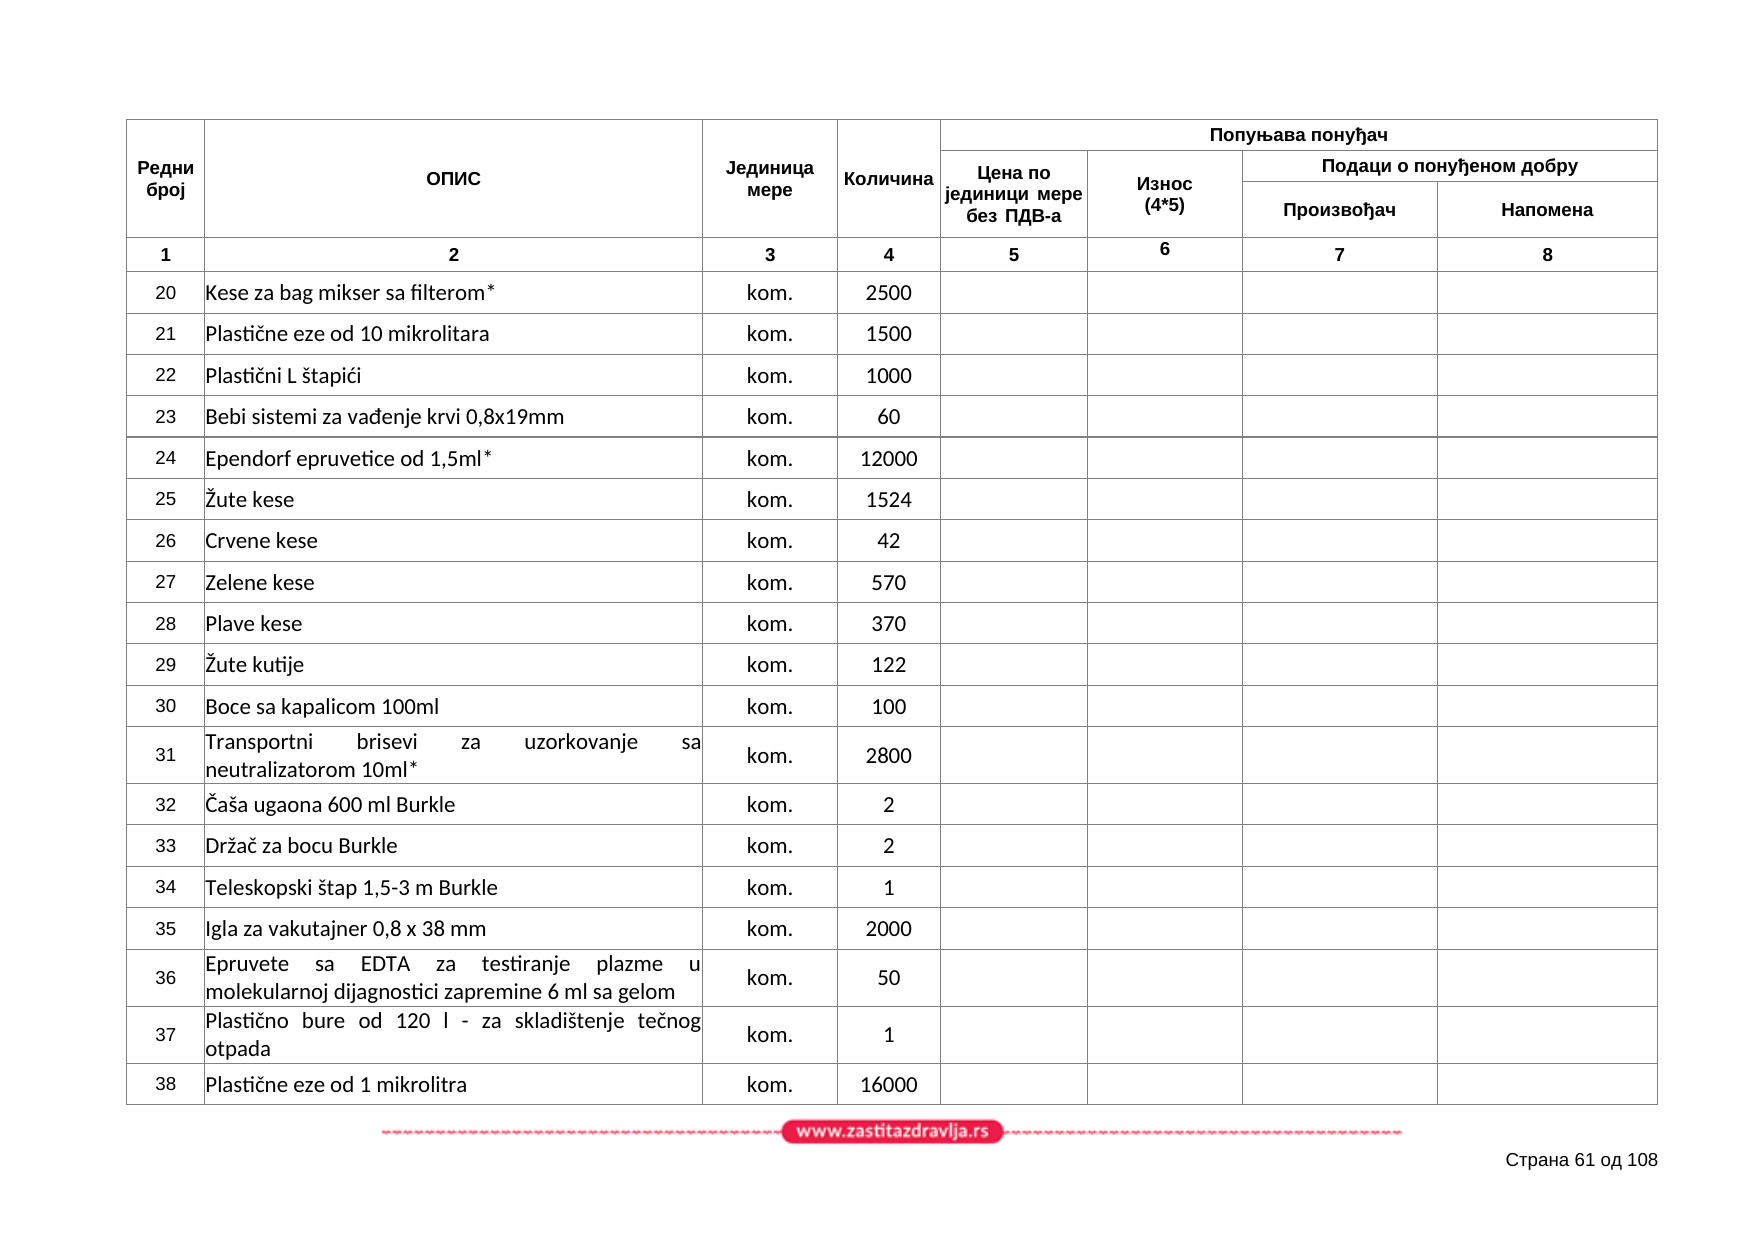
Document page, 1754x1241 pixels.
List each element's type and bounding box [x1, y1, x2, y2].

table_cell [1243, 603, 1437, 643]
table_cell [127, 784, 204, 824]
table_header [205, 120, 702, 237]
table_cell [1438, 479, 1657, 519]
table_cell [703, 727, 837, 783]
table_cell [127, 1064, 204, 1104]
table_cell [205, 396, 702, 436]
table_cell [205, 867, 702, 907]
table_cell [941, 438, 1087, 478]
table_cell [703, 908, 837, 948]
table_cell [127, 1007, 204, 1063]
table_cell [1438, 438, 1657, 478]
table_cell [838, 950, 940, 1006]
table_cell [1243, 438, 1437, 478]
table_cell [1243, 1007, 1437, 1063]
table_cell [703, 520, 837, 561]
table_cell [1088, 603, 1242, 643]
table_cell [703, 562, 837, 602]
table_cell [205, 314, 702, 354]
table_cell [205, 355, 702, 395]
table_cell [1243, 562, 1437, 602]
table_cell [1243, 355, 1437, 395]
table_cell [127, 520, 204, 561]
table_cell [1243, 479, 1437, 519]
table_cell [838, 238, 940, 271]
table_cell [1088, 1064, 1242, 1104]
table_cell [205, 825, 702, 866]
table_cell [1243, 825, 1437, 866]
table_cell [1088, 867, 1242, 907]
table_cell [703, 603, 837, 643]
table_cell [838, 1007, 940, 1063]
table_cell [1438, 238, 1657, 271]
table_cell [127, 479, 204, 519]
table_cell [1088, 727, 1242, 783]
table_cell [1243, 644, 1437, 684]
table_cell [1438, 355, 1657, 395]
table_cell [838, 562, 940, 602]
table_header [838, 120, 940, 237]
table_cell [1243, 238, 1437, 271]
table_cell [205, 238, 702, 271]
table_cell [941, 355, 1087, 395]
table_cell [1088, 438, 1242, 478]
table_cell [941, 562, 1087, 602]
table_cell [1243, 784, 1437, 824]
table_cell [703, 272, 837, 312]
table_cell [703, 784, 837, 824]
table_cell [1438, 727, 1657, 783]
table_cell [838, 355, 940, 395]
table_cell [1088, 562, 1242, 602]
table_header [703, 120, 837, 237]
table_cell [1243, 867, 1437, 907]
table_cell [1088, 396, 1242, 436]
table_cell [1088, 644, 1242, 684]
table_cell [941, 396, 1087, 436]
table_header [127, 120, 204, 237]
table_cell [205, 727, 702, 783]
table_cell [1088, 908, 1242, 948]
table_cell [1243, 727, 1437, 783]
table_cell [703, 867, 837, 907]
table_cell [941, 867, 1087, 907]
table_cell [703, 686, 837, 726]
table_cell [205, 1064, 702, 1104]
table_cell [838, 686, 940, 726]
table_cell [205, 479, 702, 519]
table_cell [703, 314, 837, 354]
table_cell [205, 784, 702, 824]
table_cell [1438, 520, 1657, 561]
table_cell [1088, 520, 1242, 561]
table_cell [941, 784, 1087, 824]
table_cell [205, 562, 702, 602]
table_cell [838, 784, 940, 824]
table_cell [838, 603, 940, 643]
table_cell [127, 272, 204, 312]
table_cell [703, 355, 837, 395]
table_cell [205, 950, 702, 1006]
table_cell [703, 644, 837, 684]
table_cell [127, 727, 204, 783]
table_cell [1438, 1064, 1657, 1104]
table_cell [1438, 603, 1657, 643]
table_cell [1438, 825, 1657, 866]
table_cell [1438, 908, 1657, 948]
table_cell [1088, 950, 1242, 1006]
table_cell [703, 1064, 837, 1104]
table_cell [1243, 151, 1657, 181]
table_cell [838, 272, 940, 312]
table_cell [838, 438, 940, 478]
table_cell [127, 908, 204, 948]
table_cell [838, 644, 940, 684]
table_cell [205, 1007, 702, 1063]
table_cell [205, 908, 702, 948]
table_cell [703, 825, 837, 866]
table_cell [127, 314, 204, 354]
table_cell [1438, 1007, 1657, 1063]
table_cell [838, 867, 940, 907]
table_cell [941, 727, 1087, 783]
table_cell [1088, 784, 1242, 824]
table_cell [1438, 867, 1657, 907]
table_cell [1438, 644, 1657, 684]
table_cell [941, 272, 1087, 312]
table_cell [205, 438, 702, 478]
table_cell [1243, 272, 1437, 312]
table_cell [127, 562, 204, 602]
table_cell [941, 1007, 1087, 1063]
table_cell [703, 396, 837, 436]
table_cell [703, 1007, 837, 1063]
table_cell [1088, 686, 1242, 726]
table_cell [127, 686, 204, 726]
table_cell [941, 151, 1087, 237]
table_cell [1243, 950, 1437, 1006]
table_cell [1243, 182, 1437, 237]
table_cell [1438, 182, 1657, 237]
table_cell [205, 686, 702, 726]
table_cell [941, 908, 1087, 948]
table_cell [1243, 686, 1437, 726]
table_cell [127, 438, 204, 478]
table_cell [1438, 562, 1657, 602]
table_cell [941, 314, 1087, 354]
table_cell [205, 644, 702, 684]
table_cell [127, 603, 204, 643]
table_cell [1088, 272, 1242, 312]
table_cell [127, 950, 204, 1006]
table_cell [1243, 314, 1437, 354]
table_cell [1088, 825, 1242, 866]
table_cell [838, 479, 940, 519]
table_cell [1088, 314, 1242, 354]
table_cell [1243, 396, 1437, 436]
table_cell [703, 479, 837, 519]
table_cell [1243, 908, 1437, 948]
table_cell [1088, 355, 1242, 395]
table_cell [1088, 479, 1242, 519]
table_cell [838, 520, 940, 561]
picture [381, 1114, 1404, 1149]
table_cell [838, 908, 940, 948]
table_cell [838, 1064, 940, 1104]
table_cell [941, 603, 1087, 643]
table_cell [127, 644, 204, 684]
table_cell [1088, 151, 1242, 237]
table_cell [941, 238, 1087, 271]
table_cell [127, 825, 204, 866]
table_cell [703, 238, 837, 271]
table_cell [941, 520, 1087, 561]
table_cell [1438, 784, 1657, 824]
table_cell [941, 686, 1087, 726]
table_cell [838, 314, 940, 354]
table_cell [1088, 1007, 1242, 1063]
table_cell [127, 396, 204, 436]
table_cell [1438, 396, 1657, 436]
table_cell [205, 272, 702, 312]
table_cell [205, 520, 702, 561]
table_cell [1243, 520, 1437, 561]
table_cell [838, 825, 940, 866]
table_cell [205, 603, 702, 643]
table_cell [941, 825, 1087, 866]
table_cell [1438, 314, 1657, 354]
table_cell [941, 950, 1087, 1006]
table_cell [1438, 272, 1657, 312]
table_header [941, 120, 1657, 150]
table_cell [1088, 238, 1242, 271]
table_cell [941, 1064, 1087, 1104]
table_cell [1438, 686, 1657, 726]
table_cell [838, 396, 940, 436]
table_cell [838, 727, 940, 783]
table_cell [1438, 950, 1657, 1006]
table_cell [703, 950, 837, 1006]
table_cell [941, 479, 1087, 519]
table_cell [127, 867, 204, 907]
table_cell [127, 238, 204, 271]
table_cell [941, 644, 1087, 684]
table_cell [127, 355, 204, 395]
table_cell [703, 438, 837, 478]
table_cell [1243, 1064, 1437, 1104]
